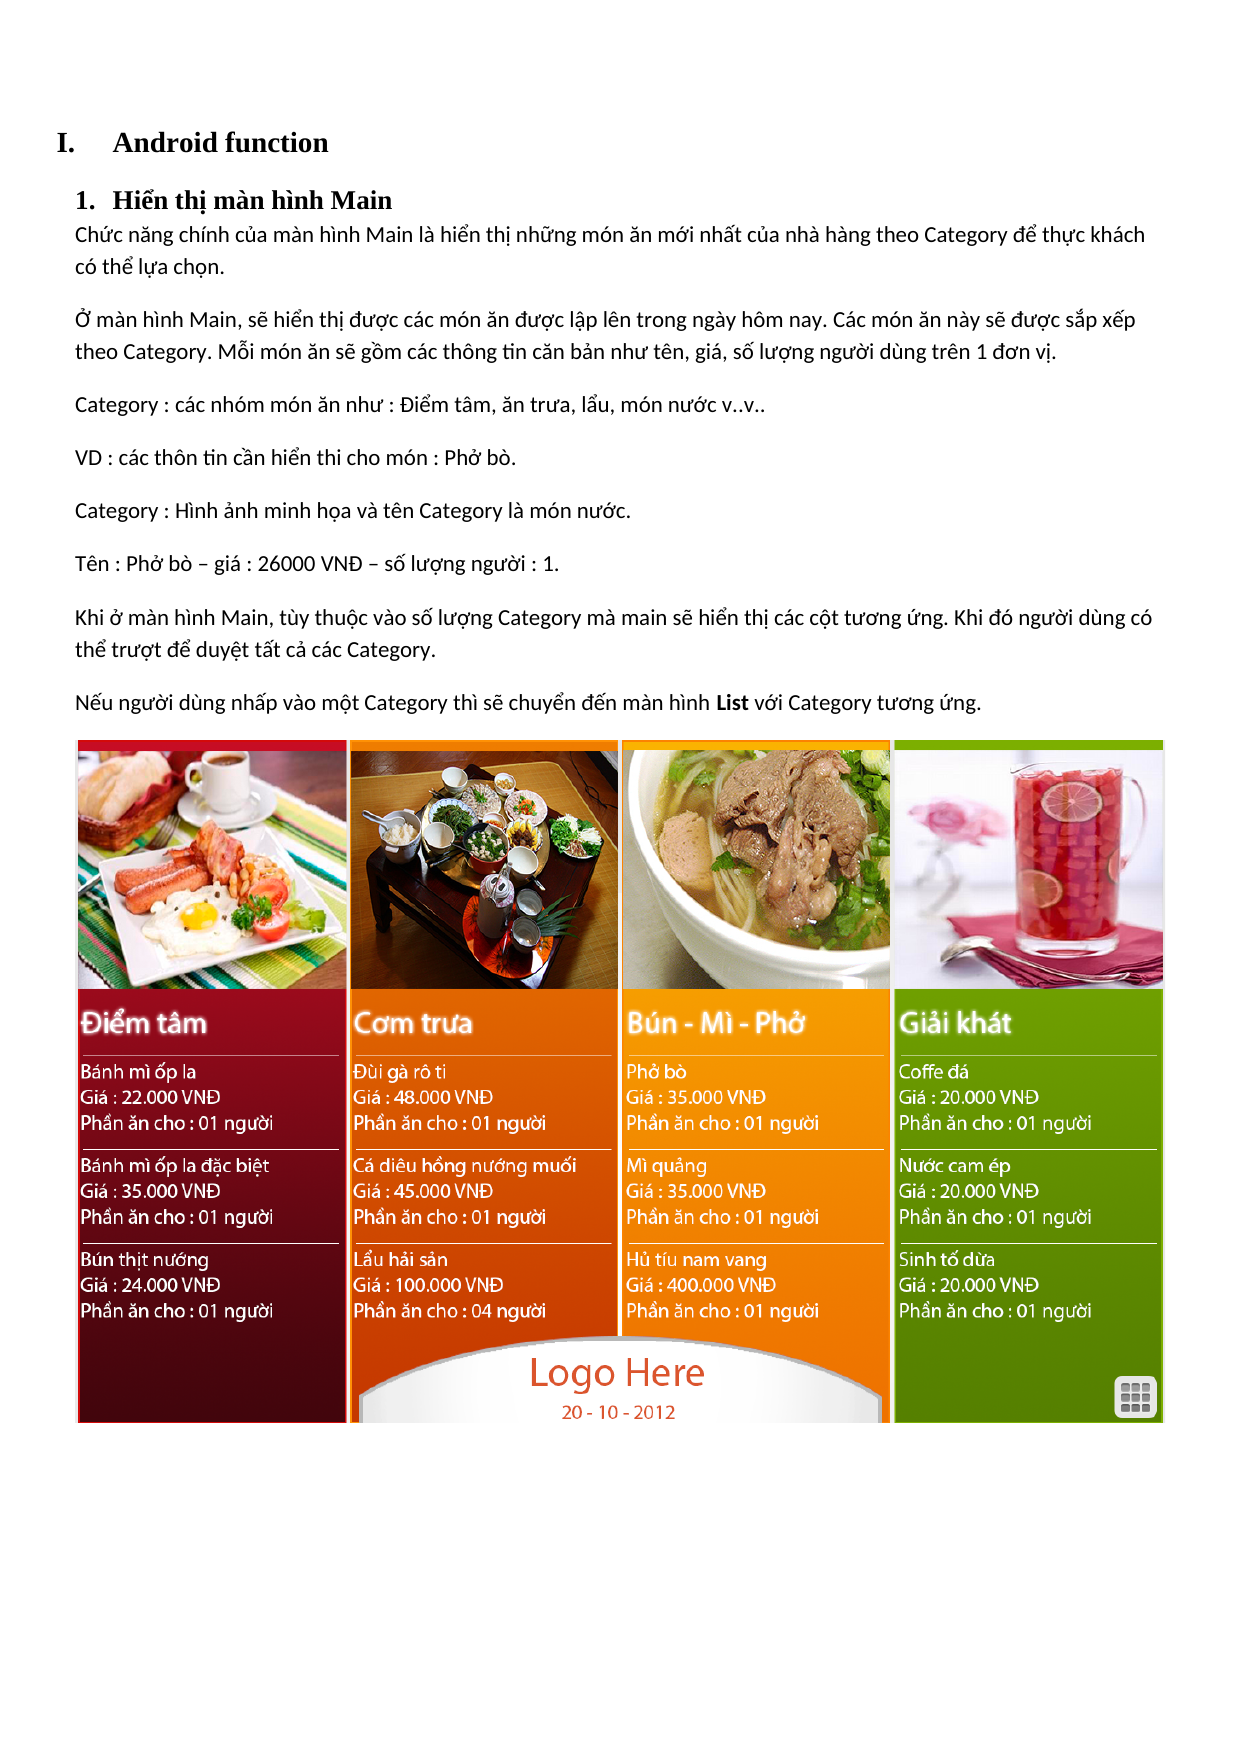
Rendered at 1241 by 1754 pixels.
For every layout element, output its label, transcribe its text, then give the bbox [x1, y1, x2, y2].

picture [75, 740, 1166, 1423]
text Tên : Phở bò – giá : 26000 VNĐ – số lượng người : 1. [75, 549, 1165, 578]
text VD : các thôn tin cần hiển thi cho món : Phở bò. [75, 443, 1165, 472]
text Ở màn hình Main, sẽ hiển thị được các món ăn được lập lên trong ngày hôm nay. Các món ăn này sẽ được sắp xếp theo Category. Mỗi món ăn sẽ gồm các thông tin căn bản như tên, giá, số lượng người dùng trên 1 đơn vị. [75, 305, 1165, 366]
subtitle Hiển thị màn hình Main [75, 184, 1165, 216]
subtitle Android function [75, 125, 1165, 158]
text Khi ở màn hình Main, tùy thuộc vào số lượng Category mà main sẽ hiển thị các cột tương ứng. Khi đó người dùng có thể trượt để duyệt tất cả các Category. [75, 603, 1165, 663]
text Nếu người dùng nhấp vào một Category thì sẽ chuyển đến màn hình List với Category tương ứng. [75, 688, 1165, 716]
text Category : các nhóm món ăn như : Điểm tâm, ăn trưa, lẩu, món nước v..v.. [75, 391, 1165, 418]
text Category : Hình ảnh minh họa và tên Category là món nước. [75, 497, 1165, 524]
text Chức năng chính của màn hình Main là hiển thị những món ăn mới nhất của nhà hàng theo Category để thực khách có thể lựa chọn. [75, 220, 1165, 280]
